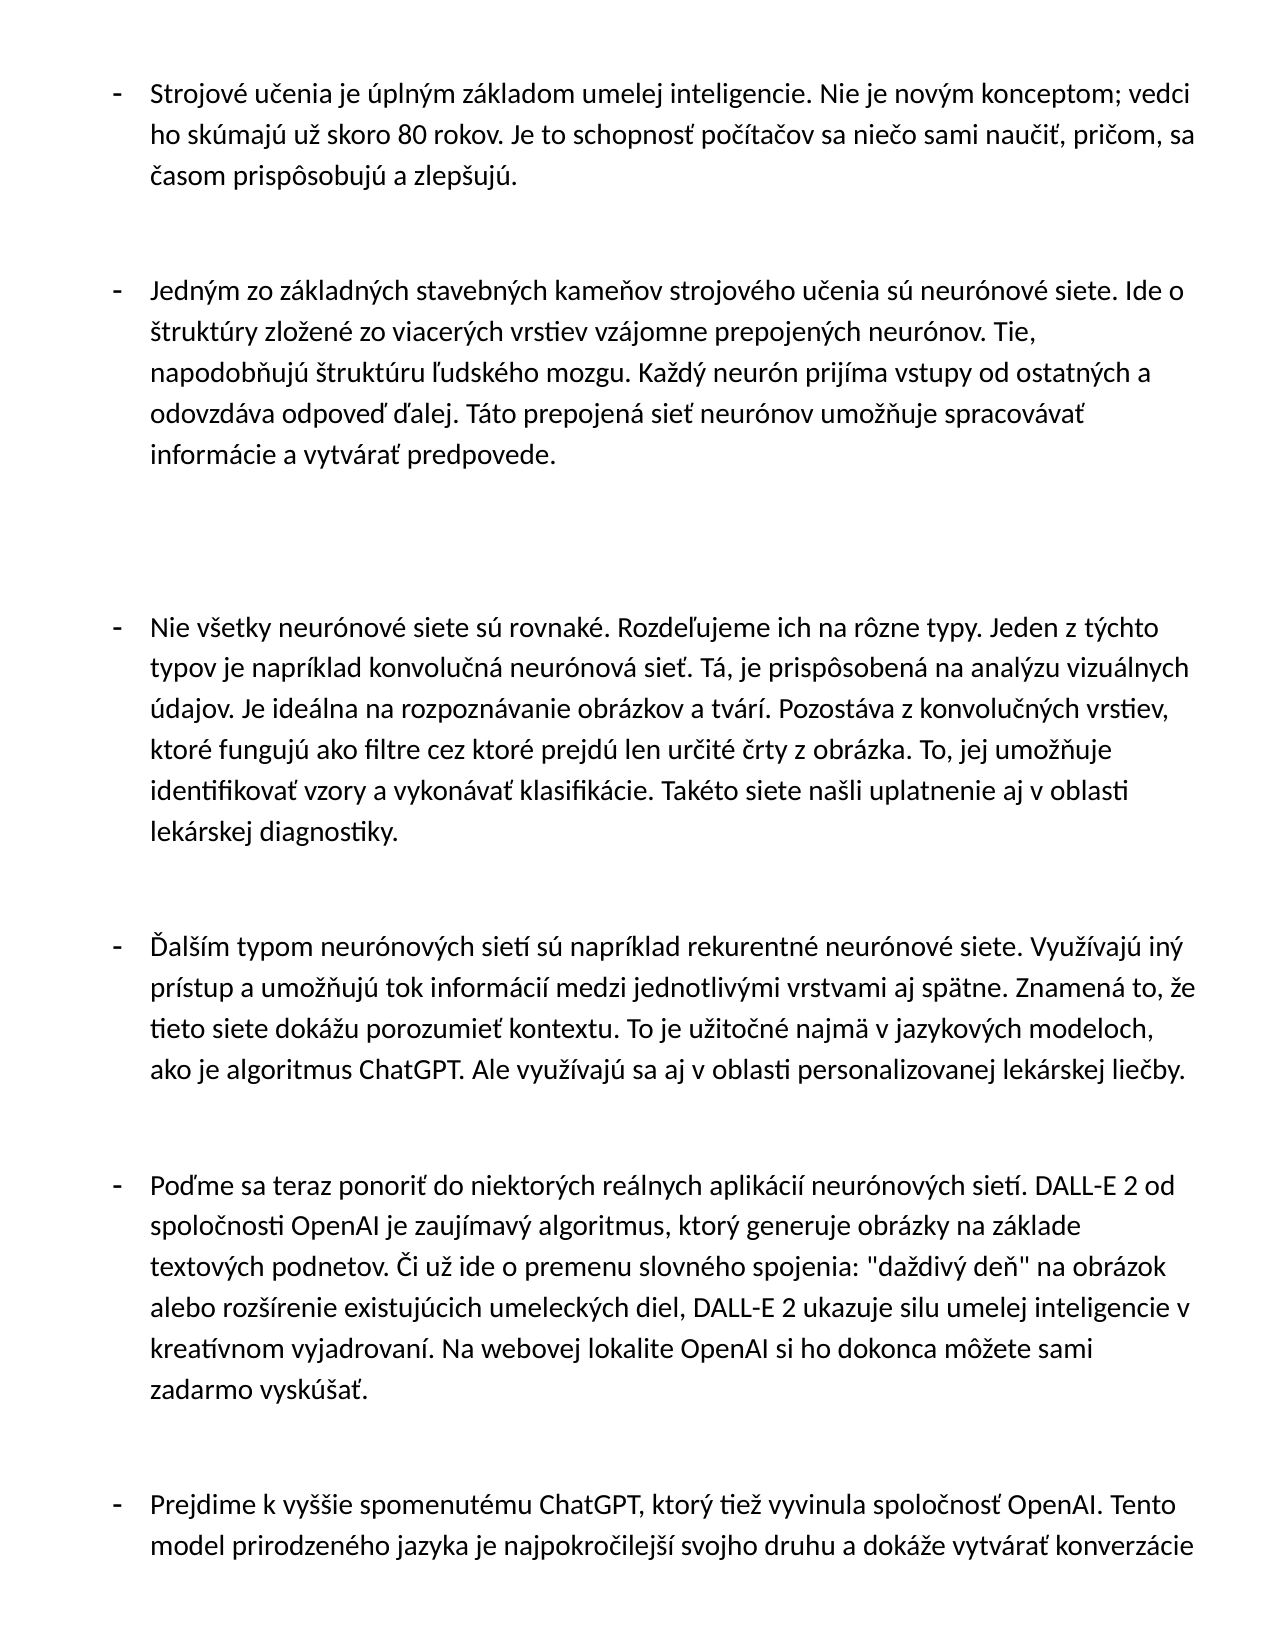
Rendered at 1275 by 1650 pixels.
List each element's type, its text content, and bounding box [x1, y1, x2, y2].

list Ďalším typom neurónových sietí sú napríklad rekurentné neurónové siete. Využívajú iný prístup a umožňujú tok informácií medzi jednotlivými vrstvami aj spätne. Znamená to, že tieto siete dokážu porozumieť kontextu. To je užitočné najmä v jazykových modeloch, ako je algoritmus ChatGPT. Ale využívajú sa aj v oblasti personalizovanej lekárskej liečby. [112, 928, 1200, 1087]
list Nie všetky neurónové siete sú rovnaké. Rozdeľujeme ich na rôzne typy. Jeden z týchto typov je napríklad konvolučná neurónová sieť. Tá, je prispôsobená na analýzu vizuálnych údajov. Je ideálna na rozpoznávanie obrázkov a tvárí. Pozostáva z konvolučných vrstiev, ktoré fungujú ako filtre cez ktoré prejdú len určité črty z obrázka. To, jej umožňuje identifikovať vzory a vykonávať klasifikácie. Takéto siete našli uplatnenie aj v oblasti lekárskej diagnostiky. [112, 609, 1200, 849]
list Strojové učenia je úplným základom umelej inteligencie. Nie je novým konceptom; vedci ho skúmajú už skoro 80 rokov. Je to schopnosť počítačov sa niečo sami naučiť, pričom, sa časom prispôsobujú a zlepšujú. [112, 75, 1200, 192]
list Jedným zo základných stavebných kameňov strojového učenia sú neurónové siete. Ide o štruktúry zložené zo viacerých vrstiev vzájomne prepojených neurónov. Tie, napodobňujú štruktúru ľudského mozgu. Každý neurón prijíma vstupy od ostatných a odovzdáva odpoveď ďalej. Táto prepojená sieť neurónov umožňuje spracovávať informácie a vytvárať predpovede. [112, 272, 1200, 471]
list Poďme sa teraz ponoriť do niektorých reálnych aplikácií neurónových sietí. DALL-E 2 od spoločnosti OpenAI je zaujímavý algoritmus, ktorý generuje obrázky na základe textových podnetov. Či už ide o premenu slovného spojenia: "daždivý deň" na obrázok alebo rozšírenie existujúcich umeleckých diel, DALL-E 2 ukazuje silu umelej inteligencie v kreatívnom vyjadrovaní. Na webovej lokalite OpenAI si ho dokonca môžete sami zadarmo vyskúšať. [112, 1167, 1200, 1407]
